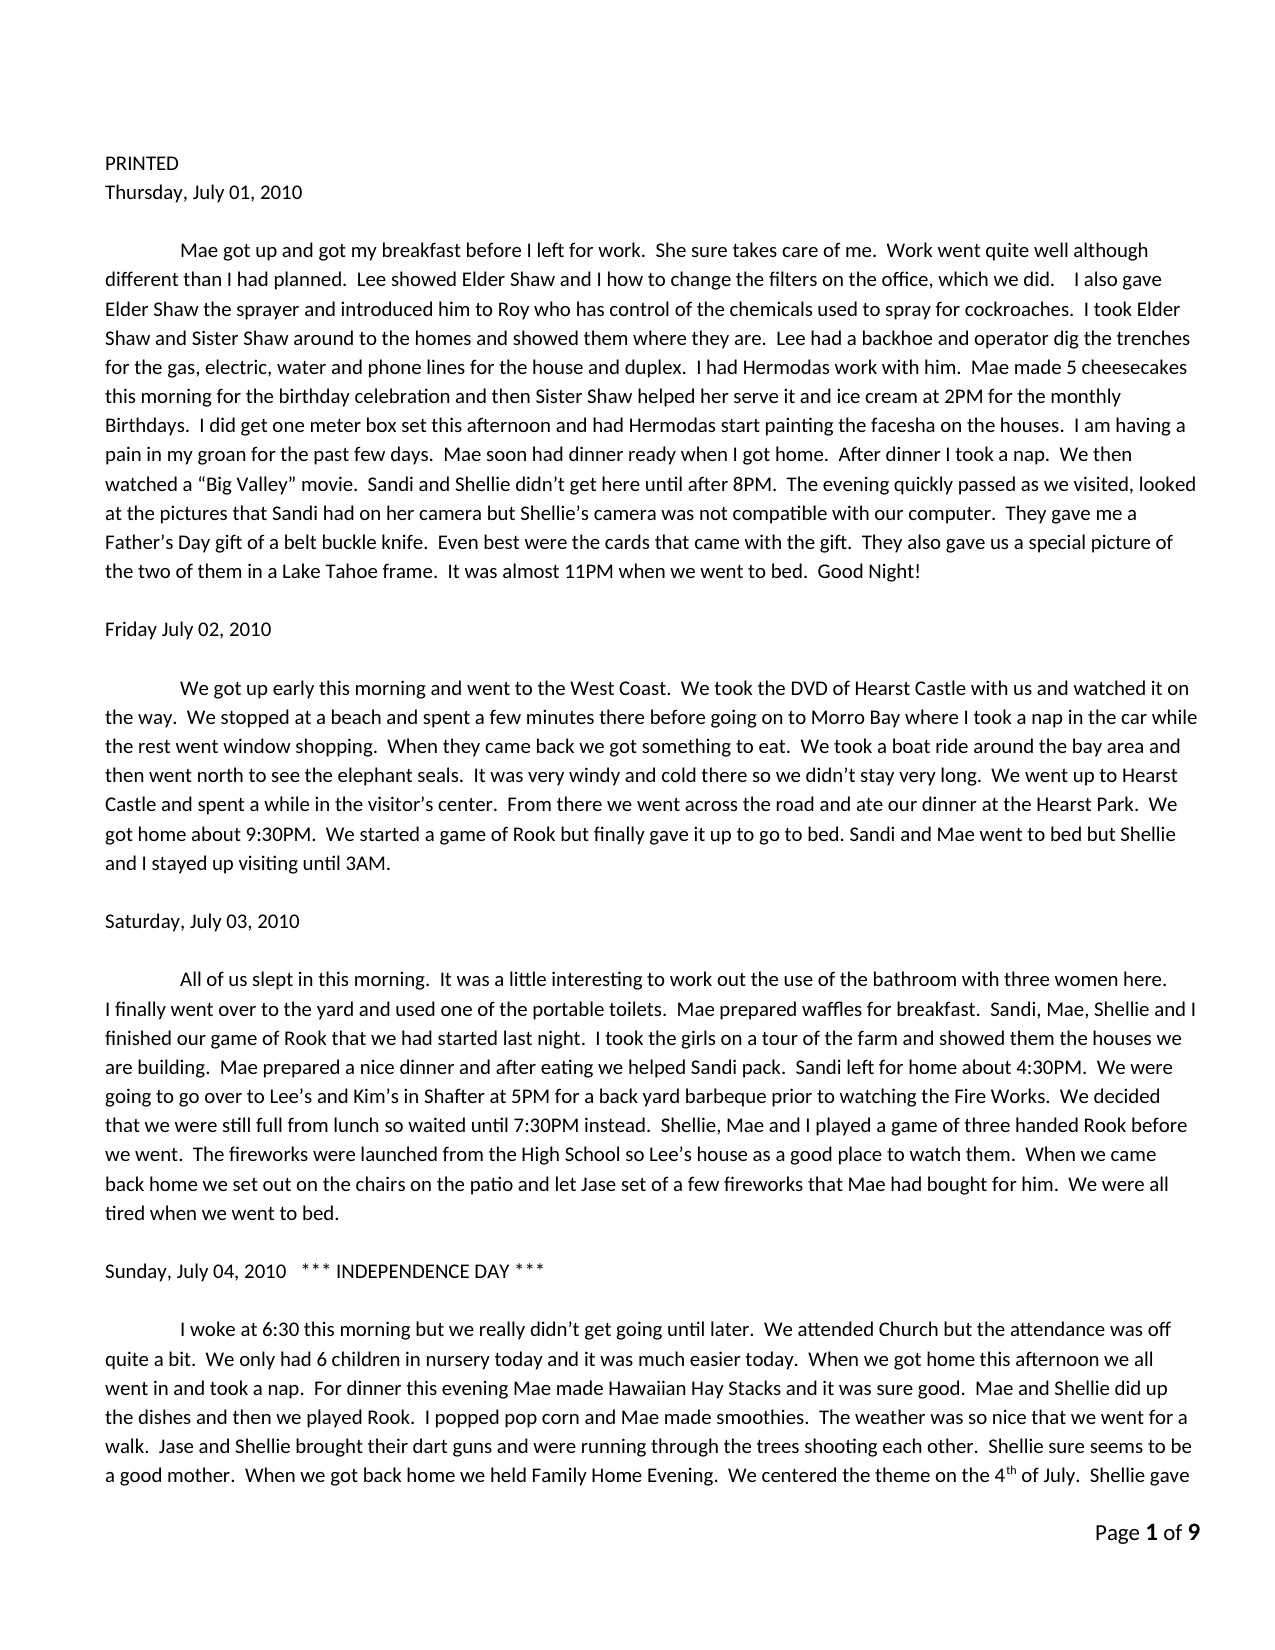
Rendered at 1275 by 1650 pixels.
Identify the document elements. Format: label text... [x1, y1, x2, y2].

text Sunday, July 04, 2010 *** INDEPENDENCE DAY *** [105, 1258, 1200, 1284]
text Friday July 02, 2010 [105, 617, 1200, 642]
text All of us slept in this morning. It was a little interesting to work out the use of the bathroom with three women here. [105, 967, 1200, 992]
text We got up early this morning and went to the West Coast. We took the DVD of Hearst Castle with us and watched it on the way. We stopped at a beach and spent a few minutes there before going on to Morro Bay where I took a nap in the car while the rest went window shopping. When they came back we got something to eat. We took a boat ride around the bay area and then went north to see the elephant seals. It was very windy and cold there so we didn’t stay very long. We went up to Hearst Castle and spent a while in the visitor’s center. From there we went across the road and ate our dinner at the Hearst Park. We got home about 9:30PM. We started a game of Rook but finally gave it up to go to bed. Sandi and Mae went to bed but Shellie and I stayed up visiting until 3AM. [105, 675, 1200, 875]
text PRINTED [105, 150, 1200, 175]
text Mae got up and got my breakfast before I left for work. She sure takes care of me. Work went quite well although different than I had planned. Lee showed Elder Shaw and I how to change the filters on the office, which we did. I also gave Elder Shaw the sprayer and introduced him to Roy who has control of the chemicals used to spray for cockroaches. I took Elder Shaw and Sister Shaw around to the homes and showed them where they are. Lee had a backhoe and operator dig the trenches for the gas, electric, water and phone lines for the house and duplex. I had Hermodas work with him. Mae made 5 cheesecakes this morning for the birthday celebration and then Sister Shaw helped her serve it and ice cream at 2PM for the monthly Birthdays. I did get one meter box set this afternoon and had Hermodas start painting the facesha on the houses. I am having a pain in my groan for the past few days. Mae soon had dinner ready when I got home. After dinner I took a nap. We then watched a “Big Valley” movie. Sandi and Shellie didn’t get here until after 8PM. The evening quickly passed as we visited, looked at the pictures that Sandi had on her camera but Shellie’s camera was not compatible with our computer. They gave me a Father’s Day gift of a belt buckle knife. Even best were the cards that came with the gift. They also gave us a special picture of the two of them in a Lake Tahoe frame. It was almost 11PM when we went to bed. Good Night! [105, 237, 1200, 584]
text Saturday, July 03, 2010 [105, 908, 1200, 934]
text Thursday, July 01, 2010 [105, 179, 1200, 204]
text I finally went over to the yard and used one of the portable toilets. Mae prepared waffles for breakfast. Sandi, Mae, Shellie and I finished our game of Rook that we had started last night. I took the girls on a tour of the farm and showed them the houses we are building. Mae prepared a nice dinner and after eating we helped Sandi pack. Sandi left for home about 4:30PM. We were going to go over to Lee’s and Kim’s in Shafter at 5PM for a back yard barbeque prior to watching the Fire Works. We decided that we were still full from lunch so waited until 7:30PM instead. Shellie, Mae and I played a game of three handed Rook before we went. The fireworks were launched from the High School so Lee’s house as a good place to watch them. When we came back home we set out on the chairs on the patio and let Jase set of a few fireworks that Mae had bought for him. We were all tired when we went to bed. [105, 996, 1200, 1225]
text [105, 1317, 1200, 1488]
